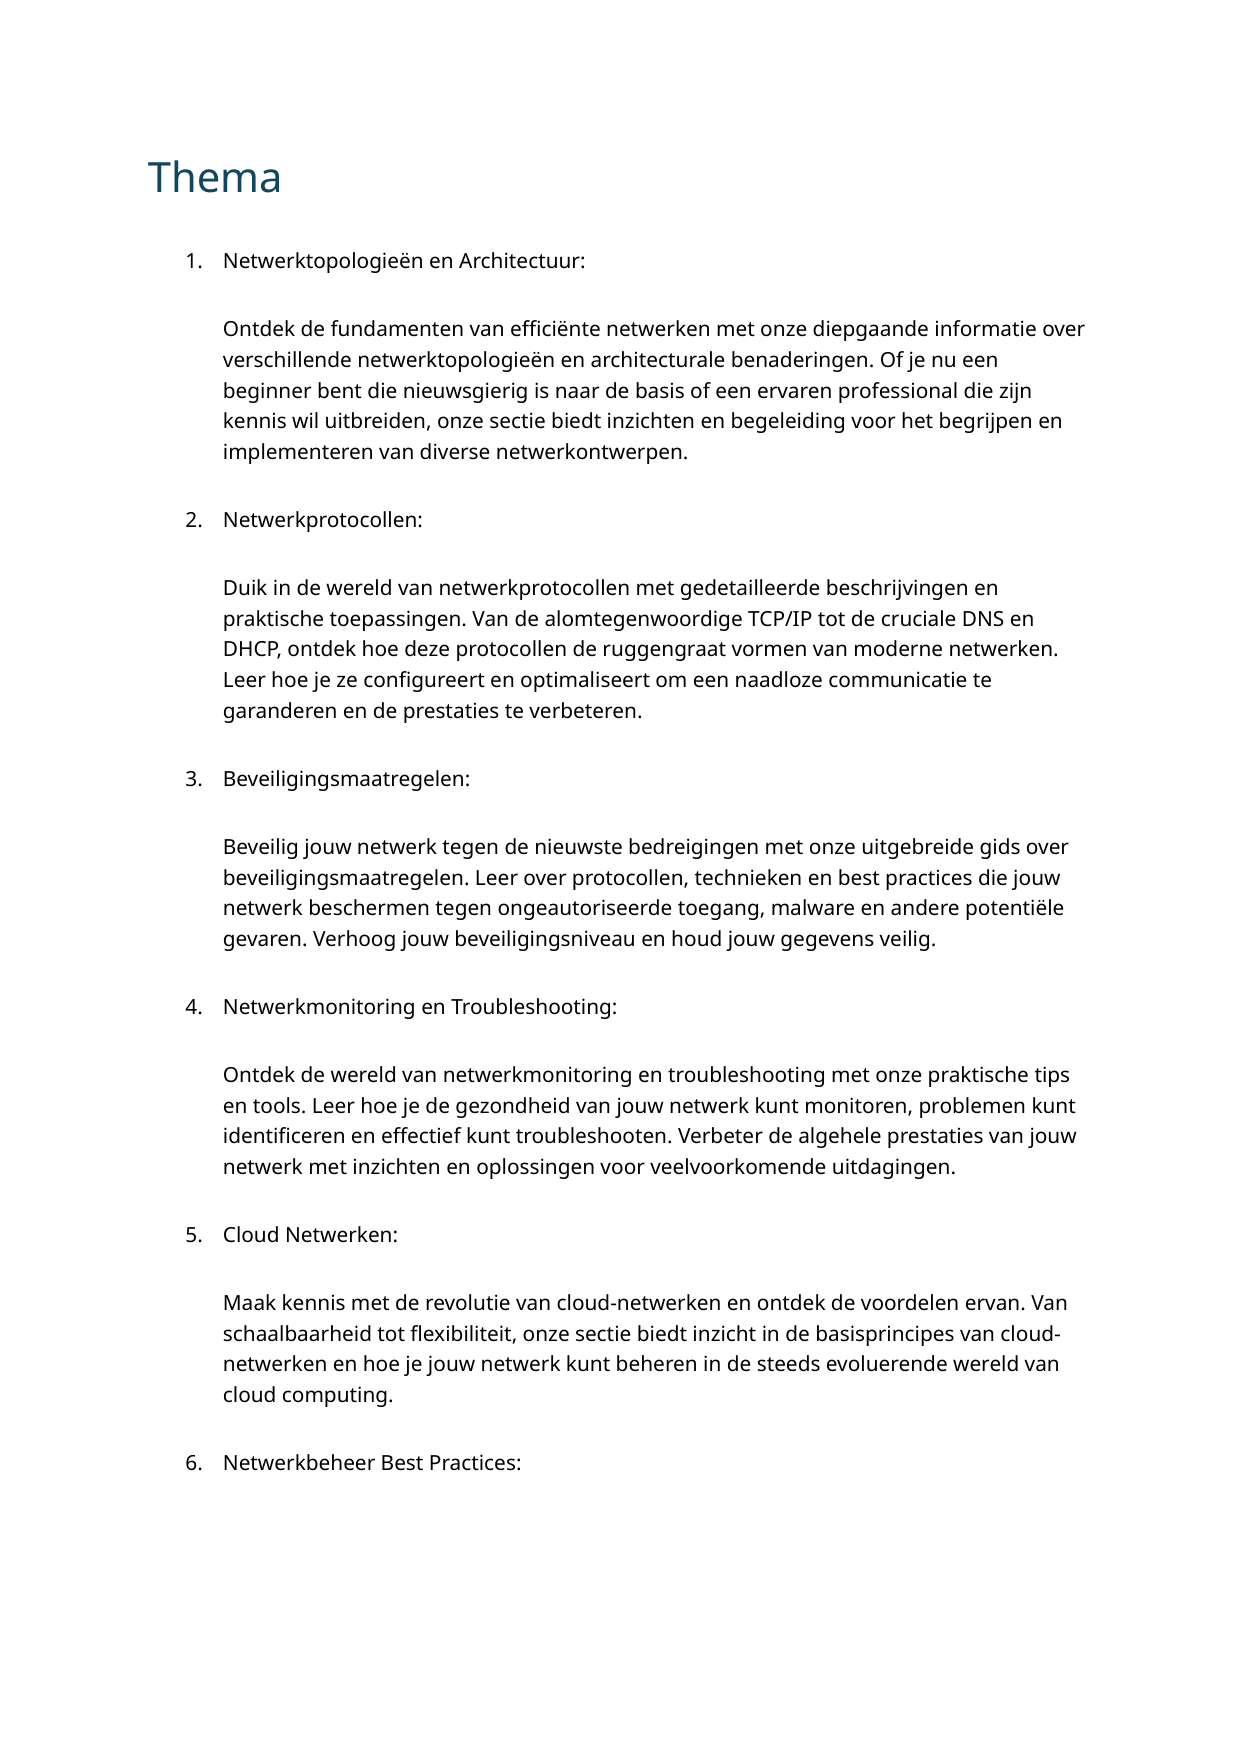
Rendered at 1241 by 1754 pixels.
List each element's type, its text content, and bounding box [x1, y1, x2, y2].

subtitle Ontdek de wereld van netwerkmonitoring en troubleshooting met onze praktische tips en tools. Leer hoe je de gezondheid van jouw netwerk kunt monitoren, problemen kunt identificeren en effectief kunt troubleshooten. Verbeter de algehele prestaties van jouw netwerk met inzichten en oplossingen voor veelvoorkomende uitdagingen. [223, 1060, 1093, 1180]
subtitle Netwerktopologieën en Architectuur: [185, 246, 1093, 275]
subtitle Netwerkmonitoring en Troubleshooting: [185, 992, 1093, 1020]
subtitle Netwerkbeheer Best Practices: [185, 1448, 1093, 1477]
subtitle Beveiligingsmaatregelen: [185, 764, 1093, 792]
subtitle Thema [148, 148, 1093, 204]
subtitle Beveilig jouw netwerk tegen de nieuwste bedreigingen met onze uitgebreide gids over beveiligingsmaatregelen. Leer over protocollen, technieken en best practices die jouw netwerk beschermen tegen ongeautoriseerde toegang, malware en andere potentiële gevaren. Verhoog jouw beveiligingsniveau en houd jouw gegevens veilig. [223, 832, 1093, 952]
subtitle Maak kennis met de revolutie van cloud-netwerken en ontdek de voordelen ervan. Van schaalbaarheid tot flexibiliteit, onze sectie biedt inzicht in de basisprincipes van cloud-netwerken en hoe je jouw netwerk kunt beheren in de steeds evoluerende wereld van cloud computing. [223, 1288, 1093, 1408]
subtitle Cloud Netwerken: [185, 1220, 1093, 1248]
subtitle Netwerkprotocollen: [185, 505, 1093, 533]
subtitle Duik in de wereld van netwerkprotocollen met gedetailleerde beschrijvingen en praktische toepassingen. Van de alomtegenwoordige TCP/IP tot de cruciale DNS en DHCP, ontdek hoe deze protocollen de ruggengraat vormen van moderne netwerken. Leer hoe je ze configureert en optimaliseert om een naadloze communicatie te garanderen en de prestaties te verbeteren. [223, 573, 1093, 724]
subtitle Ontdek de fundamenten van efficiënte netwerken met onze diepgaande informatie over verschillende netwerktopologieën en architecturale benaderingen. Of je nu een beginner bent die nieuwsgierig is naar de basis of een ervaren professional die zijn kennis wil uitbreiden, onze sectie biedt inzichten en begeleiding voor het begrijpen en implementeren van diverse netwerkontwerpen. [223, 314, 1093, 465]
